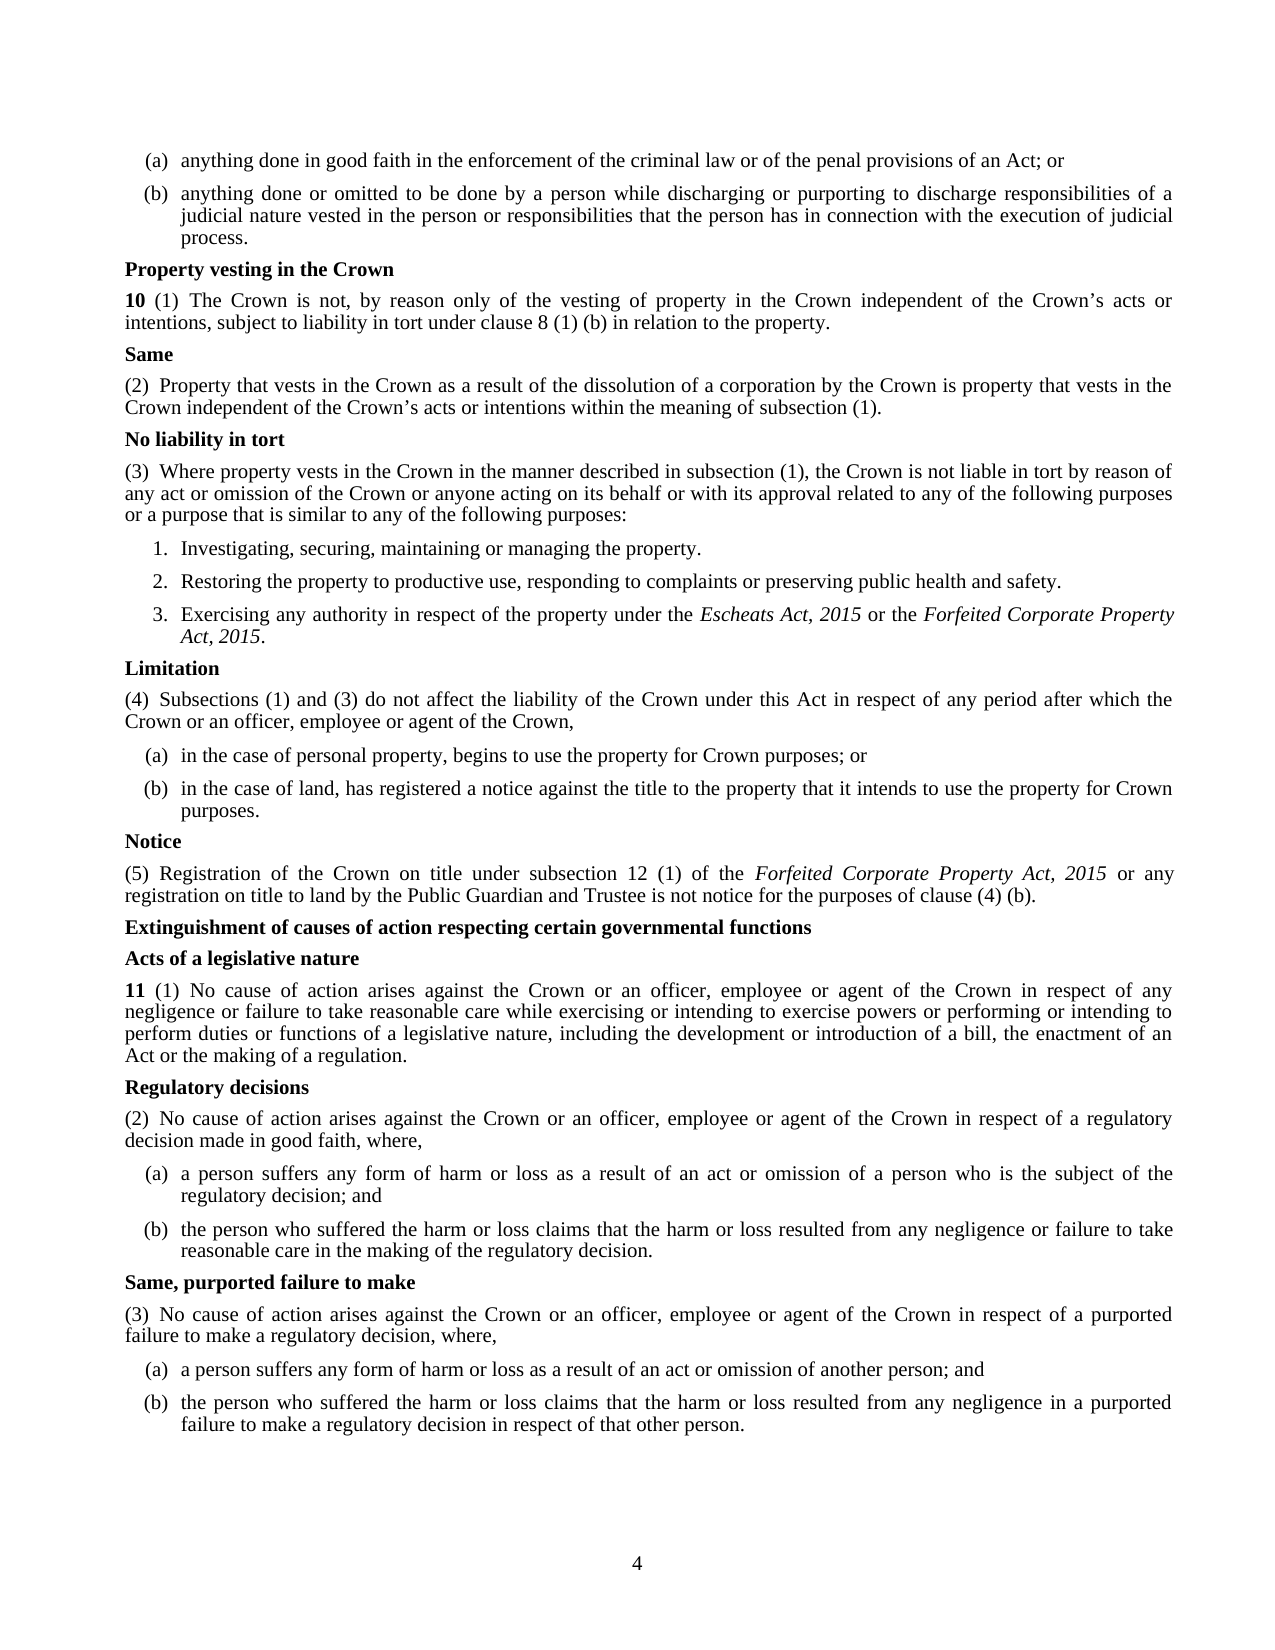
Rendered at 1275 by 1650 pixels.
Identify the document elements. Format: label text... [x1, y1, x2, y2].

text 1. Investigating, securing, maintaining or managing the property. [124, 538, 1174, 559]
text Regulatory decisions [124, 1079, 1174, 1098]
text (2) No cause of action arises against the Crown or an officer, employee or agent of the Crown in respect of a regulatory decision made in good faith, where, [124, 1108, 1174, 1152]
text (b) the person who suffered the harm or loss claims that the harm or loss resulted from any negligence or failure to take reasonable care in the making of the regulatory decision. [124, 1218, 1174, 1262]
text (5) Registration of the Crown on title under subsection 12 (1) of the Forfeited Corporate Property Act, 2015 or any registration on title to land by the Public Guardian and Trustee is not notice for the purposes of clause (4) (b). [124, 863, 1174, 907]
text (3) No cause of action arises against the Crown or an officer, employee or agent of the Crown in respect of a purported failure to make a regulatory decision, where, [124, 1304, 1174, 1347]
text (4) Subsections (1) and (3) do not affect the liability of the Crown under this Act in respect of any period after which the Crown or an officer, employee or agent of the Crown, [124, 689, 1174, 733]
text (a) a person suffers any form of harm or loss as a result of an act or omission of a person who is the subject of the regulatory decision; and [124, 1163, 1174, 1207]
text (a) anything done in good faith in the enforcement of the criminal law or of the penal provisions of an Act; or [124, 150, 1174, 172]
text (b) the person who suffered the harm or loss claims that the harm or loss resulted from any negligence in a purported failure to make a regulatory decision in respect of that other person. [124, 1392, 1174, 1436]
text Notice [124, 834, 1174, 853]
text (3) Where property vests in the Crown in the manner described in subsection (1), the Crown is not liable in tort by reason of any act or omission of the Crown or anyone acting on its behalf or with its approval related to any of the following purposes or a purpose that is similar to any of the following purposes: [124, 461, 1174, 526]
text Property vesting in the Crown [124, 261, 1174, 280]
text No liability in tort [124, 432, 1174, 450]
text (2) Property that vests in the Crown as a result of the dissolution of a corporation by the Crown is property that vests in the Crown independent of the Crown’s acts or intentions within the meaning of subsection (1). [124, 376, 1174, 419]
text 11 (1) No cause of action arises against the Crown or an officer, employee or agent of the Crown in respect of any negligence or failure to take reasonable care while exercising or intending to exercise powers or performing or intending to perform duties or functions of a legislative nature, including the development or introduction of a bill, the enactment of an Act or the making of a regulation. [124, 979, 1174, 1067]
text (b) anything done or omitted to be done by a person while discharging or purporting to discharge responsibilities of a judicial nature vested in the person or responsibilities that the person has in connection with the execution of judicial process. [124, 183, 1174, 249]
text Same, purported failure to make [124, 1274, 1174, 1293]
text 2. Restoring the property to productive use, responding to complaints or preserving public health and safety. [124, 571, 1174, 593]
text Same [124, 346, 1174, 365]
text 10 (1) The Crown is not, by reason only of the vesting of property in the Crown independent of the Crown’s acts or intentions, subject to liability in tort under clause 8 (1) (b) in relation to the property. [124, 290, 1174, 334]
text (a) in the case of personal property, begins to use the property for Crown purposes; or [124, 744, 1174, 766]
text Limitation [124, 660, 1174, 679]
text Acts of a legislative nature [124, 950, 1174, 969]
text 3. Exercising any authority in respect of the property under the Escheats Act, 2015 or the Forfeited Corporate Property Act, 2015. [124, 604, 1174, 648]
text Extinguishment of causes of action respecting certain governmental functions [124, 919, 1174, 938]
text (a) a person suffers any form of harm or loss as a result of an act or omission of another person; and [124, 1359, 1174, 1381]
text (b) in the case of land, has registered a notice against the title to the property that it intends to use the property for Crown purposes. [124, 778, 1174, 821]
